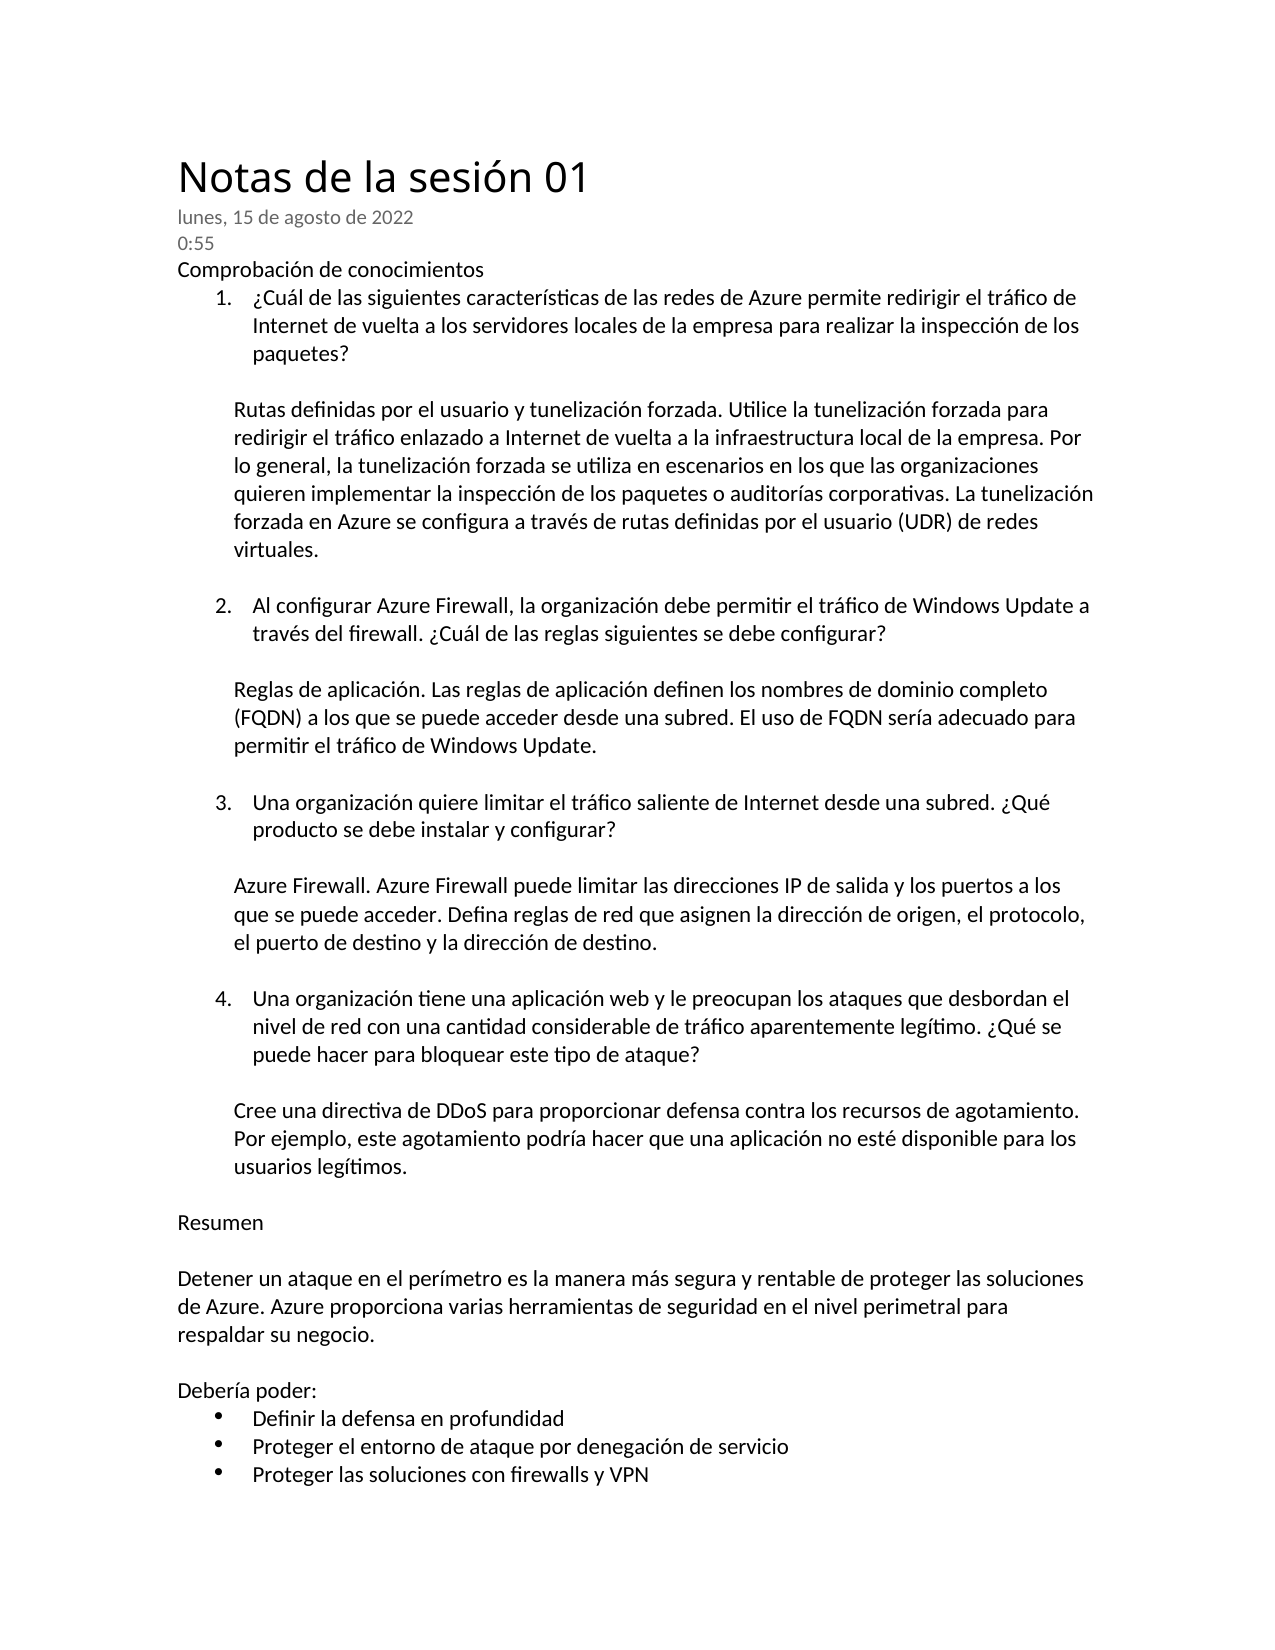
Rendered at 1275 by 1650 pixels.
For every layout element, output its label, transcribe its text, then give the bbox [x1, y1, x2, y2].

text lunes, 15 de agosto de 2022 [177, 204, 1098, 230]
text Resumen [177, 1208, 1098, 1236]
text Rutas definidas por el usuario y tunelización forzada. Utilice la tunelización forzada para redirigir el tráfico enlazado a Internet de vuelta a la infraestructura local de la empresa. Por lo general, la tunelización forzada se utiliza en escenarios en los que las organizaciones quieren implementar la inspección de los paquetes o auditorías corporativas. La tunelización forzada en Azure se configura a través de rutas definidas por el usuario (UDR) de redes virtuales. [233, 395, 1098, 563]
text Notas de la sesión 01 [177, 148, 1098, 204]
text Reglas de aplicación. Las reglas de aplicación definen los nombres de dominio completo (FQDN) a los que se puede acceder desde una subred. El uso de FQDN sería adecuado para permitir el tráfico de Windows Update. [233, 676, 1098, 759]
list Proteger el entorno de ataque por denegación de servicio [215, 1432, 1098, 1460]
list Proteger las soluciones con firewalls y VPN [215, 1460, 1098, 1488]
list ¿Cuál de las siguientes características de las redes de Azure permite redirigir el tráfico de Internet de vuelta a los servidores locales de la empresa para realizar la inspección de los paquetes? [215, 283, 1098, 367]
text Detener un ataque en el perímetro es la manera más segura y rentable de proteger las soluciones de Azure. Azure proporciona varias herramientas de seguridad en el nivel perimetral para respaldar su negocio. [177, 1264, 1098, 1348]
list Una organización quiere limitar el tráfico saliente de Internet desde una subred. ¿Qué producto se debe instalar y configurar? [215, 788, 1098, 844]
list Definir la defensa en profundidad [215, 1404, 1098, 1432]
text Cree una directiva de DDoS para proporcionar defensa contra los recursos de agotamiento. Por ejemplo, este agotamiento podría hacer que una aplicación no esté disponible para los usuarios legítimos. [233, 1096, 1098, 1180]
text 0:55 [177, 230, 1098, 255]
text Debería poder: [177, 1376, 1098, 1404]
list Al configurar Azure Firewall, la organización debe permitir el tráfico de Windows Update a través del firewall. ¿Cuál de las reglas siguientes se debe configurar? [215, 591, 1098, 647]
text Azure Firewall. Azure Firewall puede limitar las direcciones IP de salida y los puertos a los que se puede acceder. Defina reglas de red que asignen la dirección de origen, el protocolo, el puerto de destino y la dirección de destino. [233, 872, 1098, 956]
text Comprobación de conocimientos [177, 255, 1098, 283]
list Una organización tiene una aplicación web y le preocupan los ataques que desbordan el nivel de red con una cantidad considerable de tráfico aparentemente legítimo. ¿Qué se puede hacer para bloquear este tipo de ataque? [215, 984, 1098, 1068]
